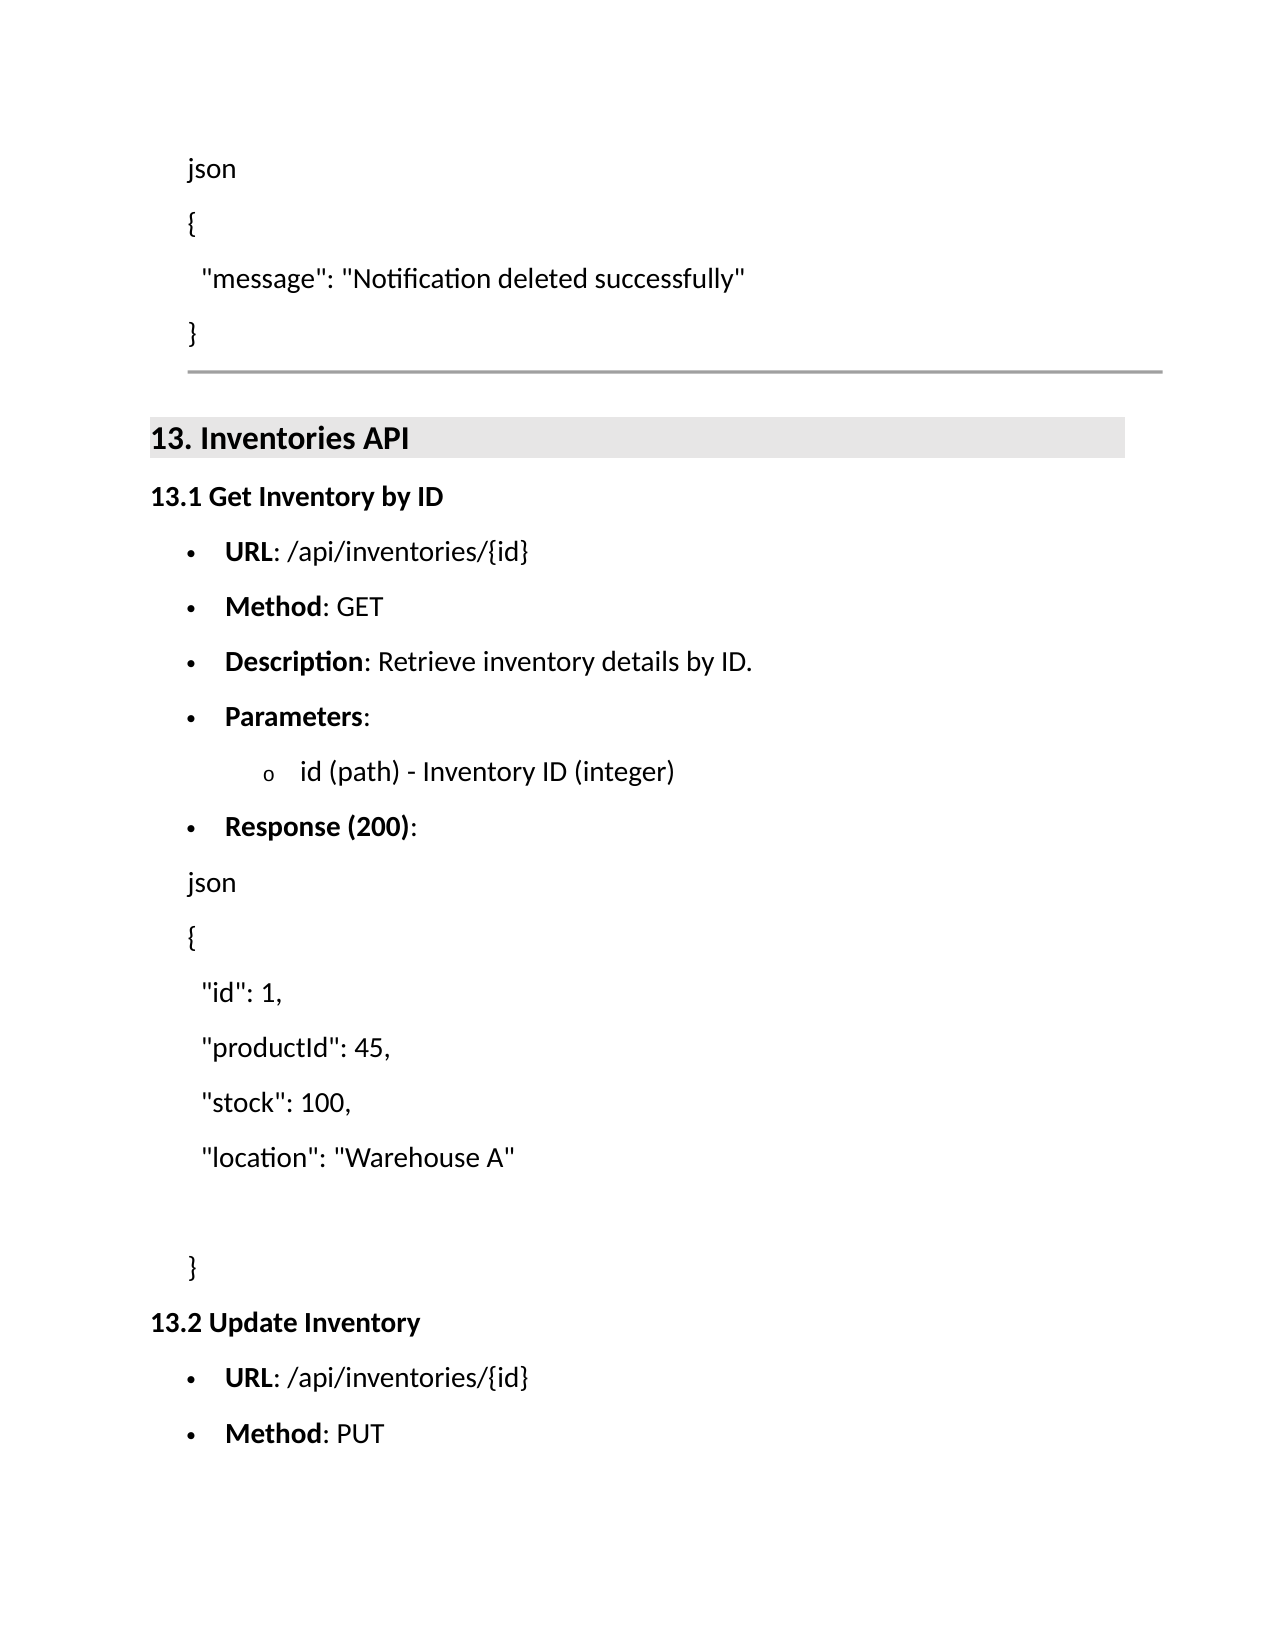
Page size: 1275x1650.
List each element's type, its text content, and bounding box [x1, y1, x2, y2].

text 13. Inventories API [150, 417, 1125, 458]
list URL: /api/inventories/{id} [187, 1359, 1125, 1395]
text json [187, 150, 1125, 186]
list Method: PUT [187, 1415, 1125, 1450]
list Response (200): [187, 808, 1125, 844]
text "productId": 45, [187, 1029, 1125, 1064]
text "stock": 100, [187, 1084, 1125, 1120]
text 13.2 Update Inventory [150, 1304, 1125, 1340]
list Parameters: [187, 698, 1125, 734]
text json [187, 864, 1125, 899]
list URL: /api/inventories/{id} [187, 533, 1125, 569]
text "id": 1, [187, 974, 1125, 1009]
text { [187, 919, 1125, 954]
text "location": "Warehouse A" [187, 1139, 1125, 1175]
text { [187, 205, 1125, 241]
list Description: Retrieve inventory details by ID. [187, 643, 1125, 679]
text 13.1 Get Inventory by ID [150, 478, 1125, 513]
text } [187, 1249, 1125, 1285]
text "message": "Notification deleted successfully" [187, 260, 1125, 296]
list id (path) - Inventory ID (integer) [262, 753, 1125, 789]
list Method: GET [187, 588, 1125, 624]
text } [187, 315, 1125, 351]
